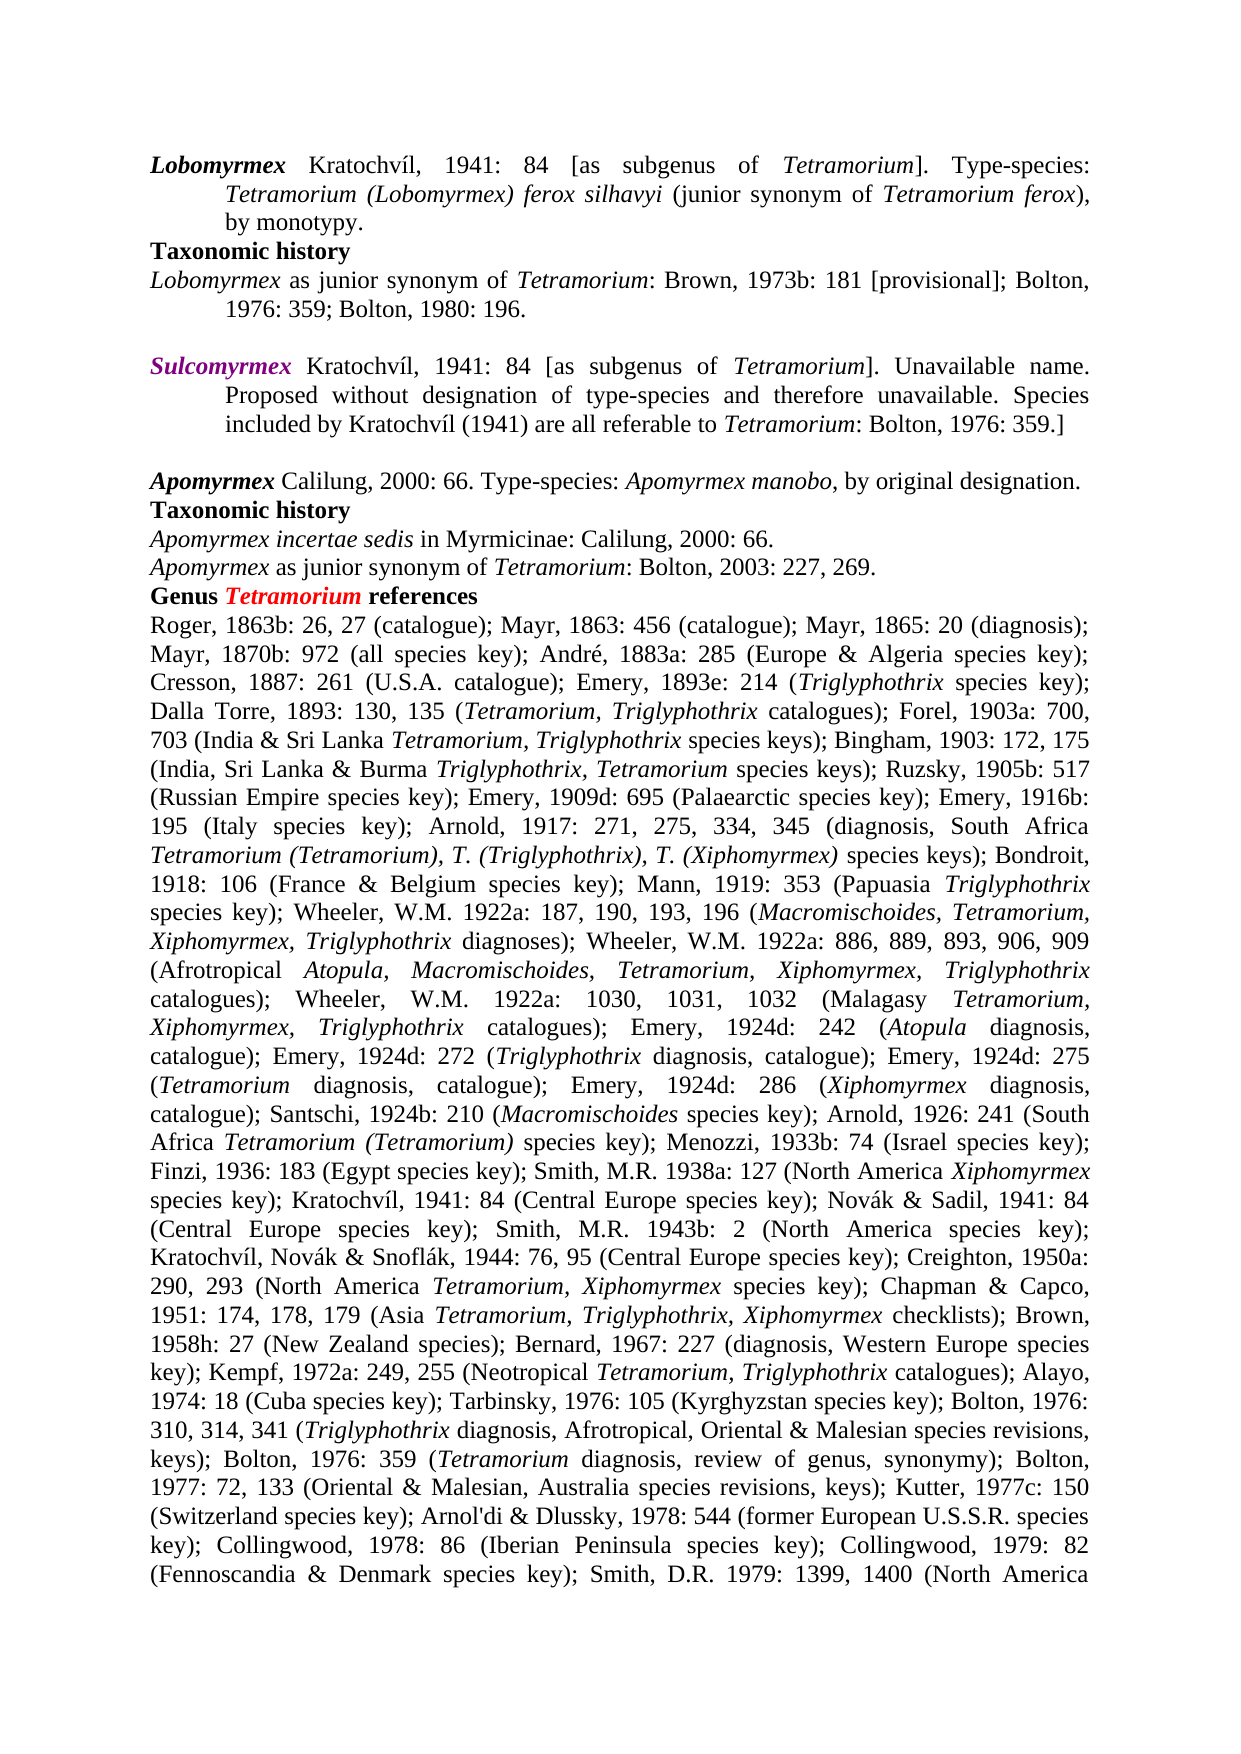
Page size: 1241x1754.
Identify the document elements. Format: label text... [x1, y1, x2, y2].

text Lobomyrmex as junior synonym of Tetramorium: Brown, 1973b: 181 [provisional]; Bolton, 1976: 359; Bolton, 1980: 196. [150, 265, 1090, 322]
text Lobomyrmex Kratochvíl, 1941: 84 [as subgenus of Tetramorium]. Type-species: Tetramorium (Lobomyrmex) ferox silhavyi (junior synonym of Tetramorium ferox), by monotypy. [150, 150, 1090, 236]
text Taxonomic history [150, 495, 1090, 524]
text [150, 610, 1090, 1587]
text Apomyrmex as junior synonym of Tetramorium: Bolton, 2003: 227, 269. [150, 552, 1090, 581]
text Genus Tetramorium references [150, 581, 1090, 610]
text Apomyrmex Calilung, 2000: 66. Type-species: Apomyrmex manobo, by original designation. [150, 466, 1090, 495]
text Sulcomyrmex Kratochvíl, 1941: 84 [as subgenus of Tetramorium]. Unavailable name. Proposed without designation of type-species and therefore unavailable. Species included by Kratochvíl (1941) are all referable to Tetramorium: Bolton, 1976: 359.] [150, 351, 1090, 437]
text Apomyrmex incertae sedis in Myrmicinae: Calilung, 2000: 66. [150, 524, 1090, 552]
text Taxonomic history [150, 236, 1090, 265]
